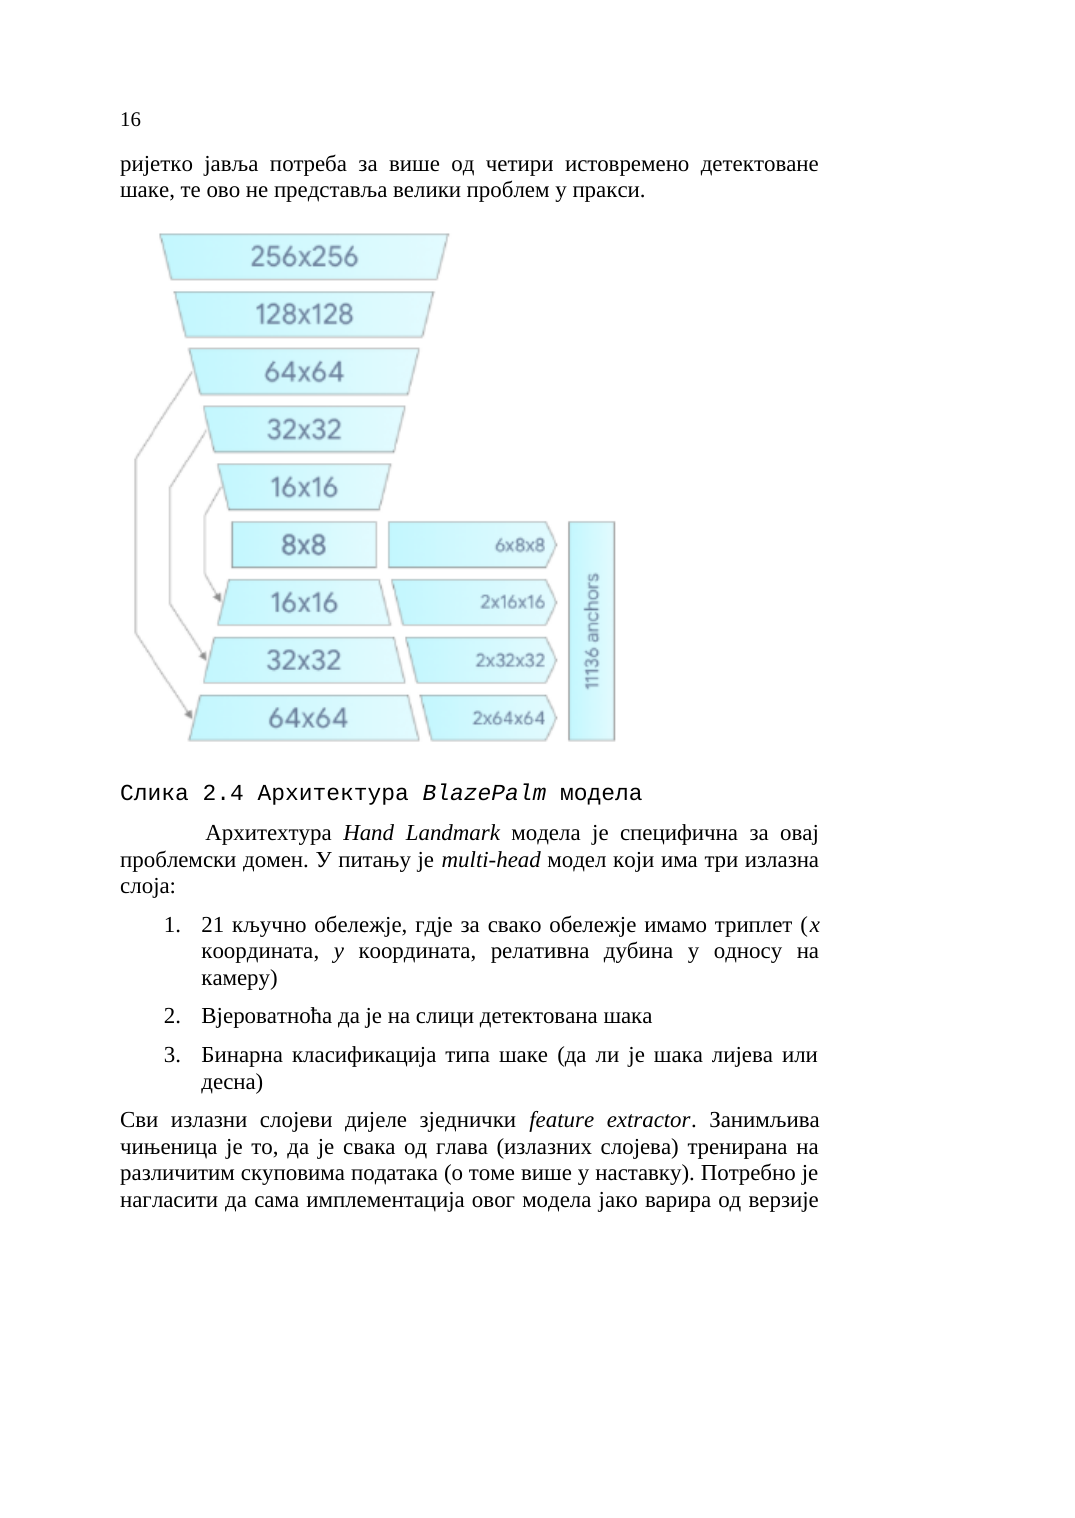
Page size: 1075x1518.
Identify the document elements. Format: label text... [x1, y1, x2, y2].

picture [119, 215, 628, 756]
text Архитехтура Hand Landmark модела је специфична за овај проблемски домен. У питању је multi-head модел који има три излазна слоја: [120, 819, 820, 898]
list 21 кључно обележје, гдје за свако обележје имамо триплет (x координата, y координата, релативна дубина у односу на камеру) [164, 911, 820, 990]
text Слика 2.4 Архитектура BlazePalm модела [120, 781, 820, 807]
list Бинарна класификација типа шаке (да ли је шака лијева или десна) [164, 1041, 820, 1094]
list Вјероватноћа да је на слици детектована шака [164, 1002, 820, 1029]
